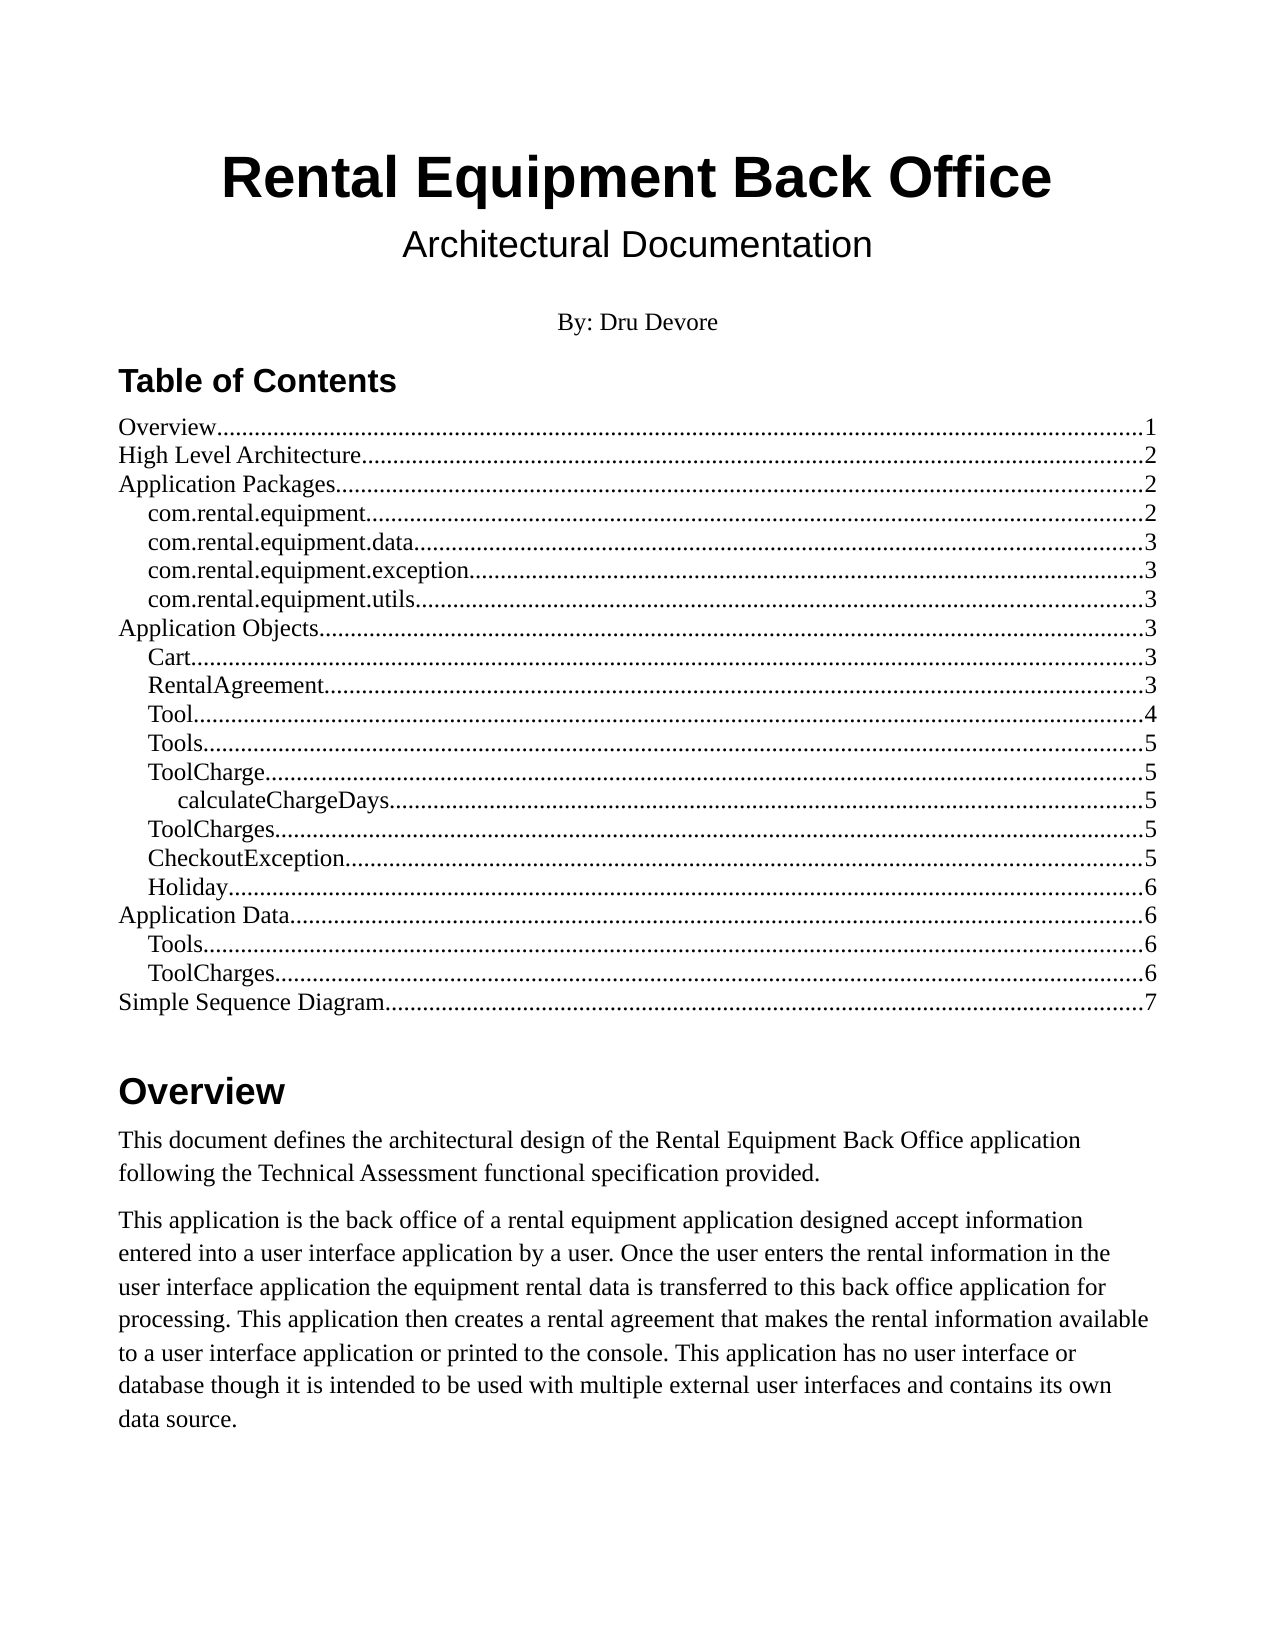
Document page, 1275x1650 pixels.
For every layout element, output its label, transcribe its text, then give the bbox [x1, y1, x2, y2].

title Rental Equipment Back Office [118, 143, 1157, 210]
text By: Dru Devore [118, 307, 1157, 336]
subtitle Architectural Documentation [118, 223, 1157, 266]
text This application is the back office of a rental equipment application designed accept information entered into a user interface application by a user. Once the user enters the rental information in the user interface application the equipment rental data is transferred to this back office application for processing. This application then creates a rental agreement that makes the rental information available to a user interface application or printed to the console. This application has no user interface or database though it is intended to be used with multiple external user interfaces and contains its own data source. [118, 1206, 1157, 1432]
text This document defines the architectural design of the Rental Equipment Back Office application following the Technical Assessment functional specification provided. [118, 1125, 1157, 1187]
subtitle Overview [118, 1069, 1157, 1112]
